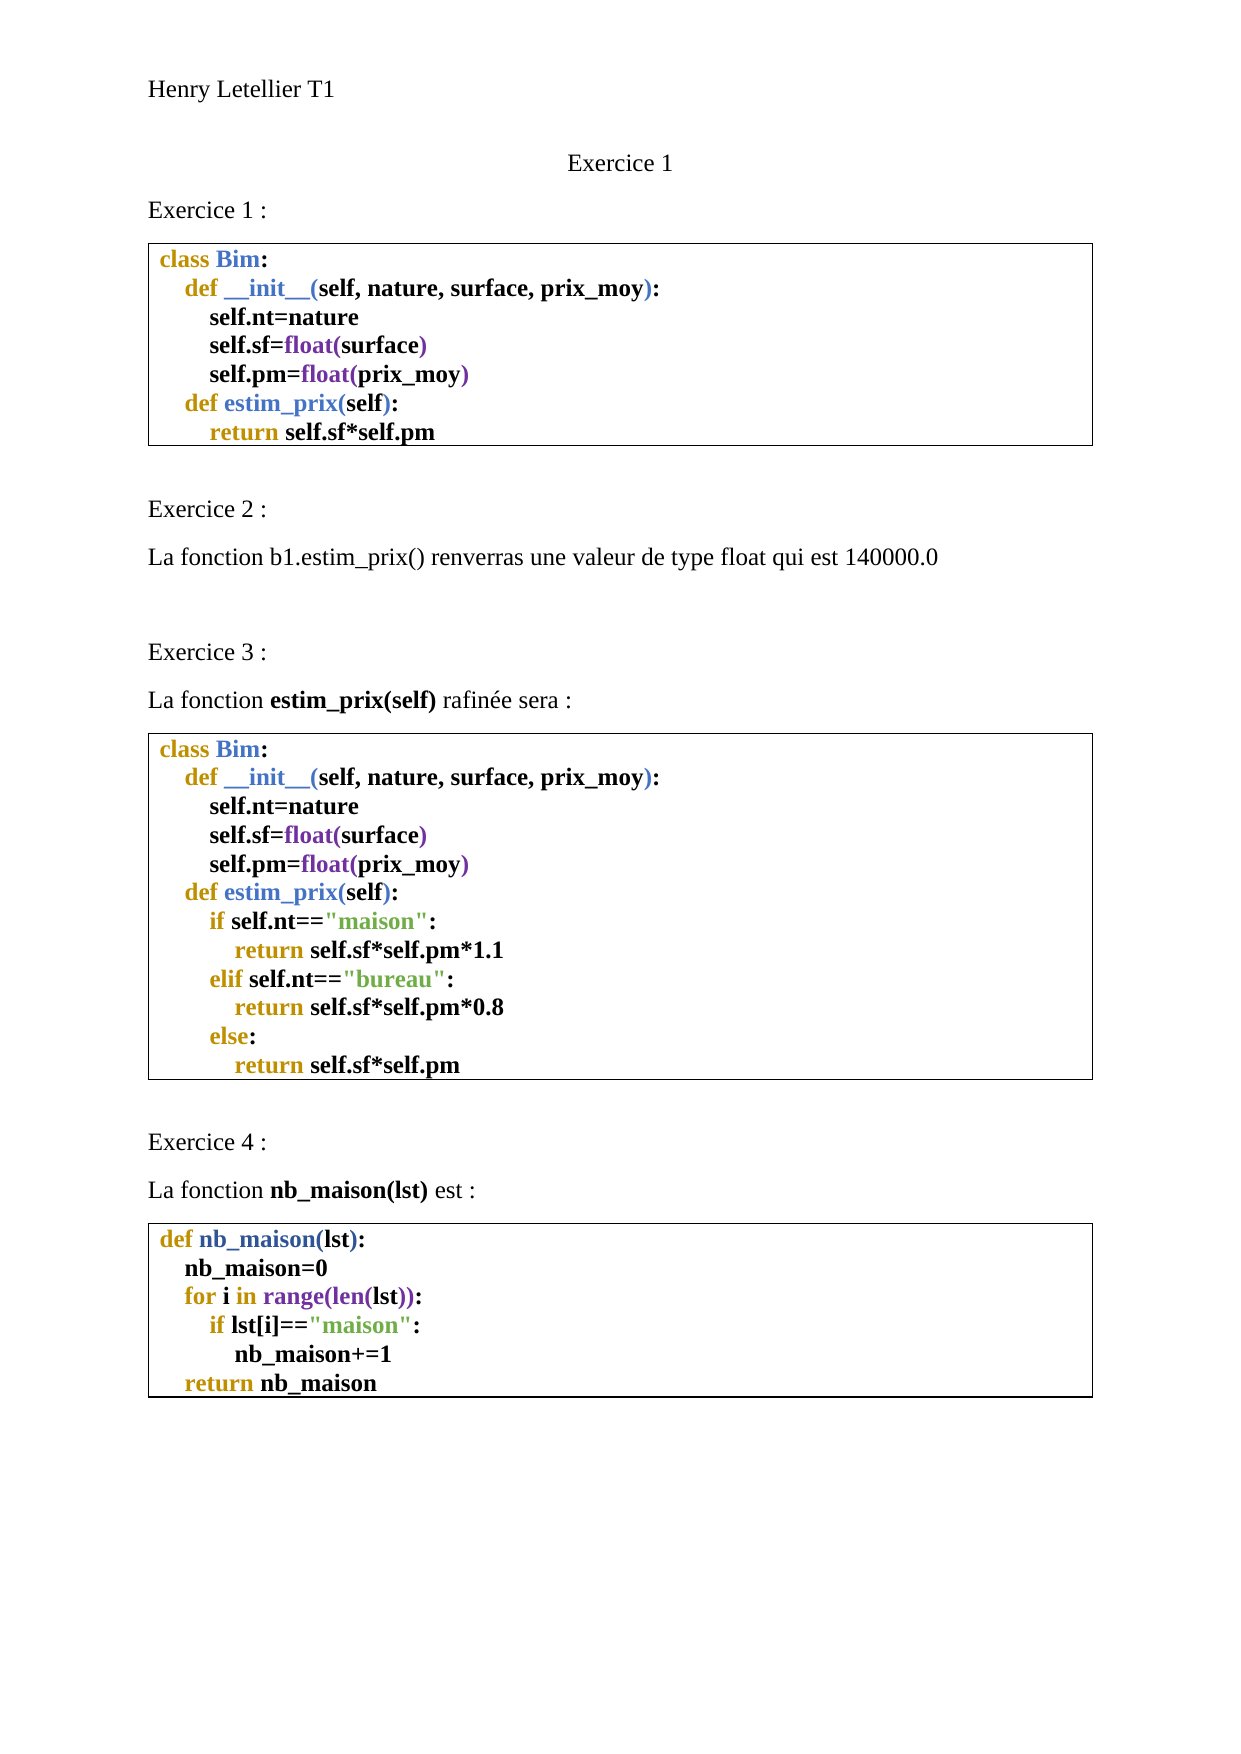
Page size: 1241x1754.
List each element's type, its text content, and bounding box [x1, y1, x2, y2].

text Exercice 2 : [148, 494, 1093, 523]
text La fonction estim_prix(self) rafinée sera : [148, 685, 1093, 714]
text Exercice 1 : [148, 195, 1093, 224]
text Exercice 1 [148, 148, 1093, 176]
text Exercice 3 : [148, 637, 1093, 666]
text La fonction nb_maison(lst) est : [148, 1175, 1093, 1204]
text Exercice 4 : [148, 1127, 1093, 1156]
table_header class Bim: def __init__(self, nature, surface, prix_moy): self.nt=nature self.sf=float(surface) self.pm=float(prix_moy) def estim_prix(self): return self.sf*self.pm [149, 244, 1092, 445]
text La fonction b1.estim_prix() renverras une valeur de type float qui est 140000.0 [148, 542, 1093, 571]
table_header def nb_maison(lst): nb_maison=0 for i in range(len(lst)): if lst[i]=="maison": nb_maison+=1 return nb_maison [149, 1224, 1092, 1396]
table_header class Bim: def __init__(self, nature, surface, prix_moy): self.nt=nature self.sf=float(surface) self.pm=float(prix_moy) def estim_prix(self): if self.nt=="maison": return self.sf*self.pm*1.1 elif self.nt=="bureau": return self.sf*self.pm*0.8 else: return self.sf*self.pm [149, 734, 1092, 1079]
